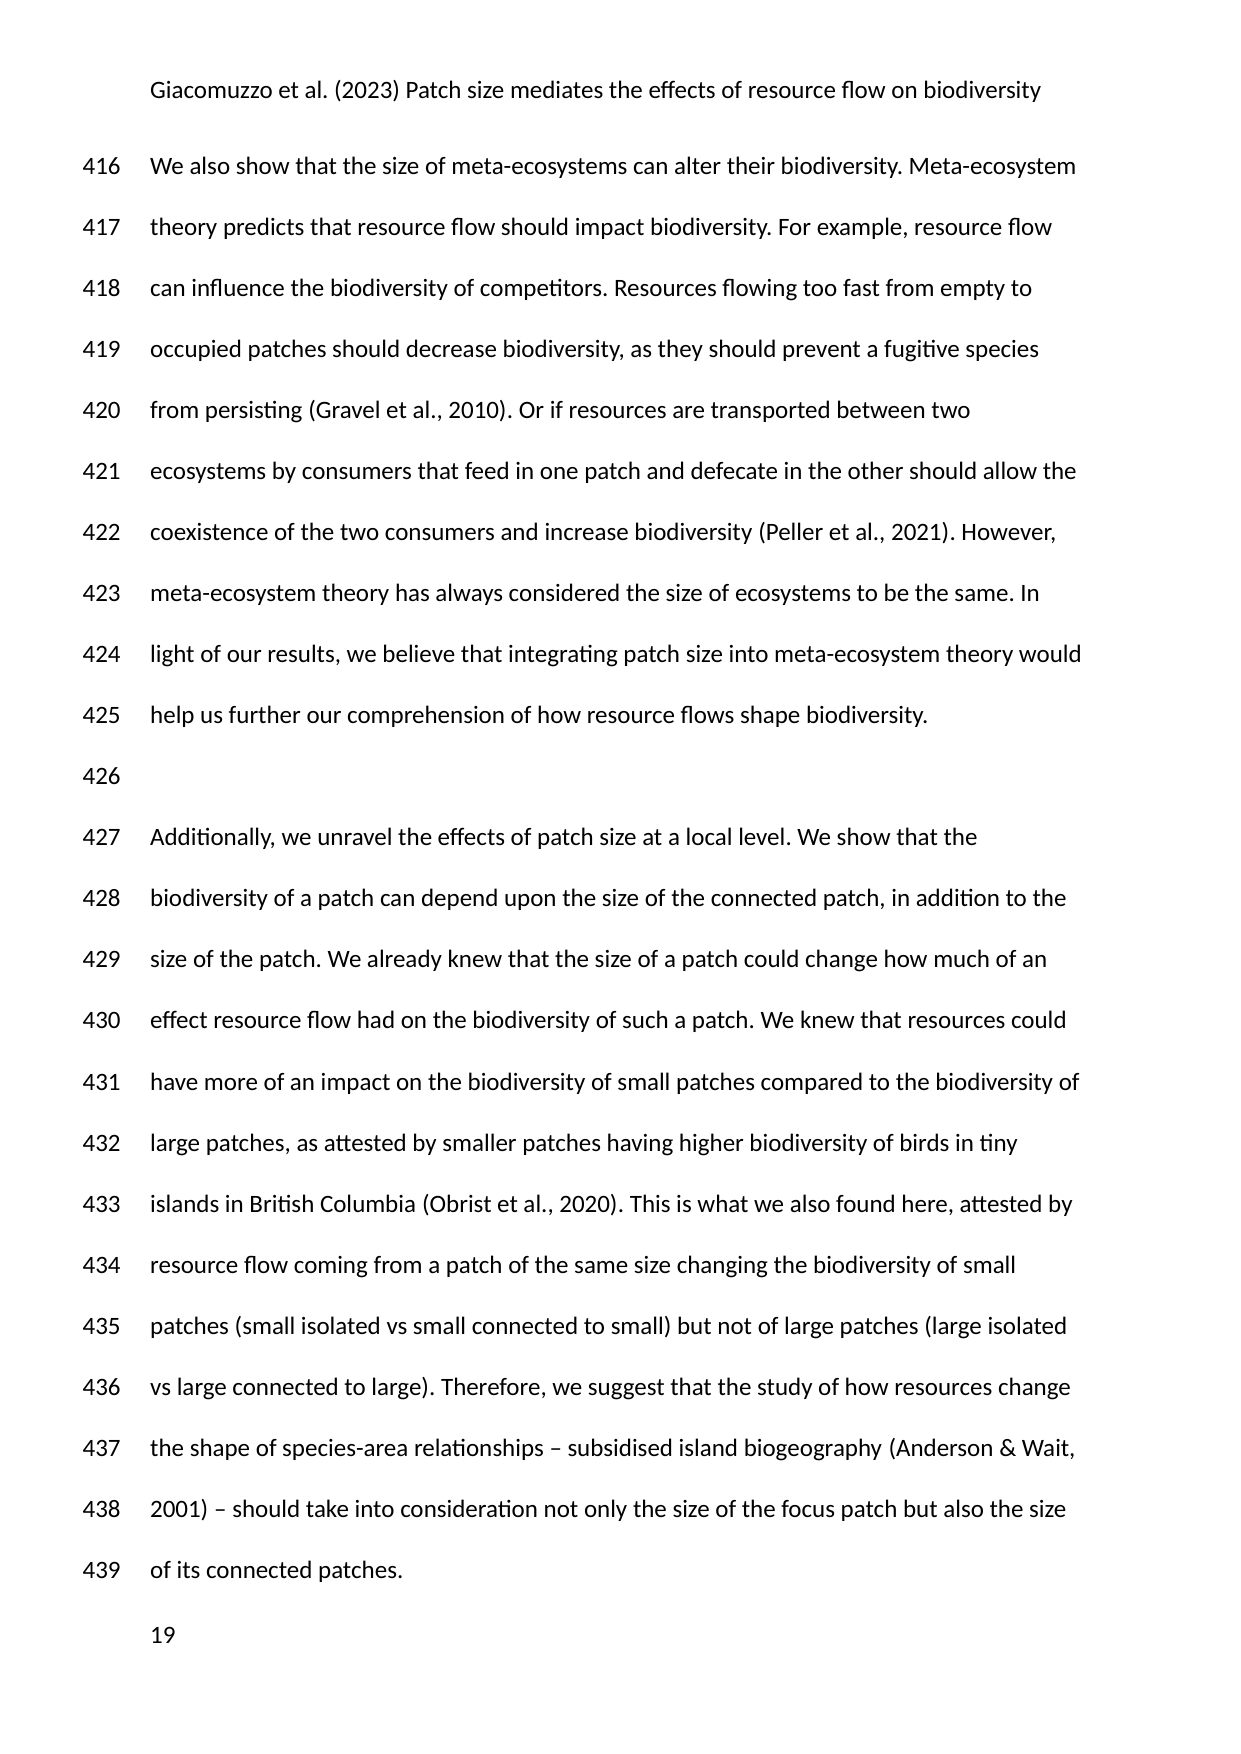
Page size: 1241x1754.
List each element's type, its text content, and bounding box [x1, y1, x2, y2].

text Additionally, we unravel the effects of patch size at a local level. We show that the biodiversity of a patch can depend upon the size of the connected patch, in addition to the size of the patch. We already knew that the size of a patch could change how much of an effect resource flow had on the biodiversity of such a patch. We knew that resources could have more of an impact on the biodiversity of small patches compared to the biodiversity of large patches, as attested by smaller patches having higher biodiversity of birds in tiny islands in British Columbia . This is what we also found here, attested by resource flow coming from a patch of the same size changing the biodiversity of small patches (small isolated vs small connected to small) but not of large patches (large isolated vs large connected to large). Therefore, we suggest that the study of how resources change the shape of species-area relationships – subsidised island biogeography – should take into consideration not only the size of the focus patch but also the size of its connected patches. [150, 821, 1090, 1584]
text We also show that the size of meta-ecosystems can alter their biodiversity. Meta-ecosystem theory predicts that resource flow should impact biodiversity. For example, resource flow can influence the biodiversity of competitors. Resources flowing too fast from empty to occupied patches should decrease biodiversity, as they should prevent a fugitive species from persisting . Or if resources are transported between two ecosystems by consumers that feed in one patch and defecate in the other should allow the coexistence of the two consumers and increase biodiversity . However, meta-ecosystem theory has always considered the size of ecosystems to be the same. In light of our results, we believe that integrating patch size into meta-ecosystem theory would help us further our comprehension of how resource flows shape biodiversity. [150, 150, 1090, 730]
